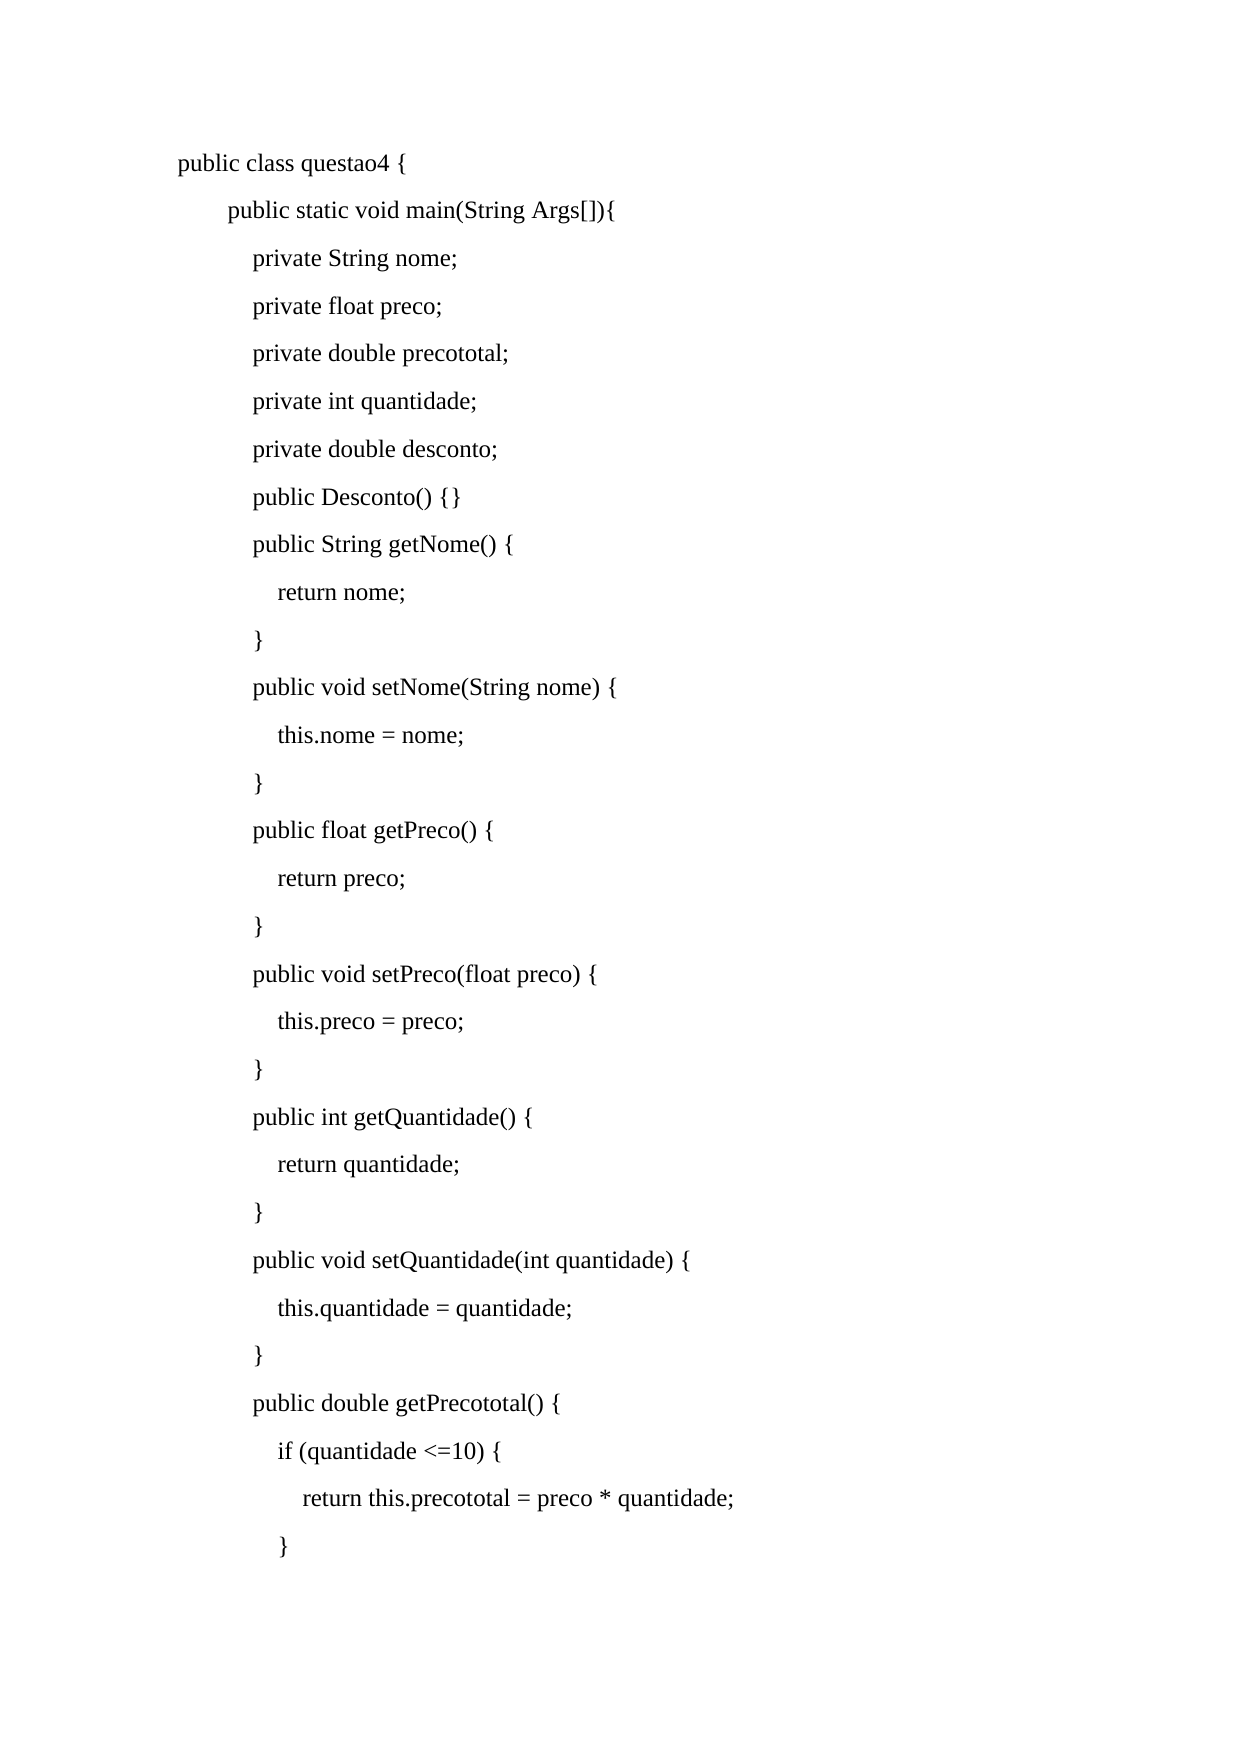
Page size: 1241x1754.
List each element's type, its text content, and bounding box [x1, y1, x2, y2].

text public float getPreco() { [177, 816, 1063, 844]
text private double desconto; [177, 434, 1063, 463]
text return preco; [177, 863, 1063, 892]
text if (quantidade <=10) { [177, 1436, 1063, 1464]
text return quantidade; [177, 1149, 1063, 1178]
text } [177, 1054, 1063, 1083]
text } [177, 1340, 1063, 1369]
text public void setNome(String nome) { [177, 672, 1063, 701]
text } [177, 768, 1063, 797]
text public class questao4 { [177, 148, 1063, 176]
text } [177, 1197, 1063, 1226]
text public static void main(String Args[]){ [177, 195, 1063, 224]
text this.preco = preco; [177, 1006, 1063, 1035]
text } [177, 1531, 1063, 1560]
text private double precototal; [177, 338, 1063, 367]
text this.nome = nome; [177, 720, 1063, 749]
text } [177, 911, 1063, 940]
text private float preco; [177, 291, 1063, 319]
text public void setPreco(float preco) { [177, 959, 1063, 987]
text return nome; [177, 577, 1063, 606]
text public String getNome() { [177, 529, 1063, 558]
text public Desconto() {} [177, 482, 1063, 510]
text } [177, 625, 1063, 653]
text public void setQuantidade(int quantidade) { [177, 1245, 1063, 1274]
text return this.precototal = preco * quantidade; [177, 1483, 1063, 1512]
text public double getPrecototal() { [177, 1388, 1063, 1417]
text private int quantidade; [177, 386, 1063, 415]
text public int getQuantidade() { [177, 1102, 1063, 1131]
text this.quantidade = quantidade; [177, 1293, 1063, 1321]
text private String nome; [177, 243, 1063, 272]
